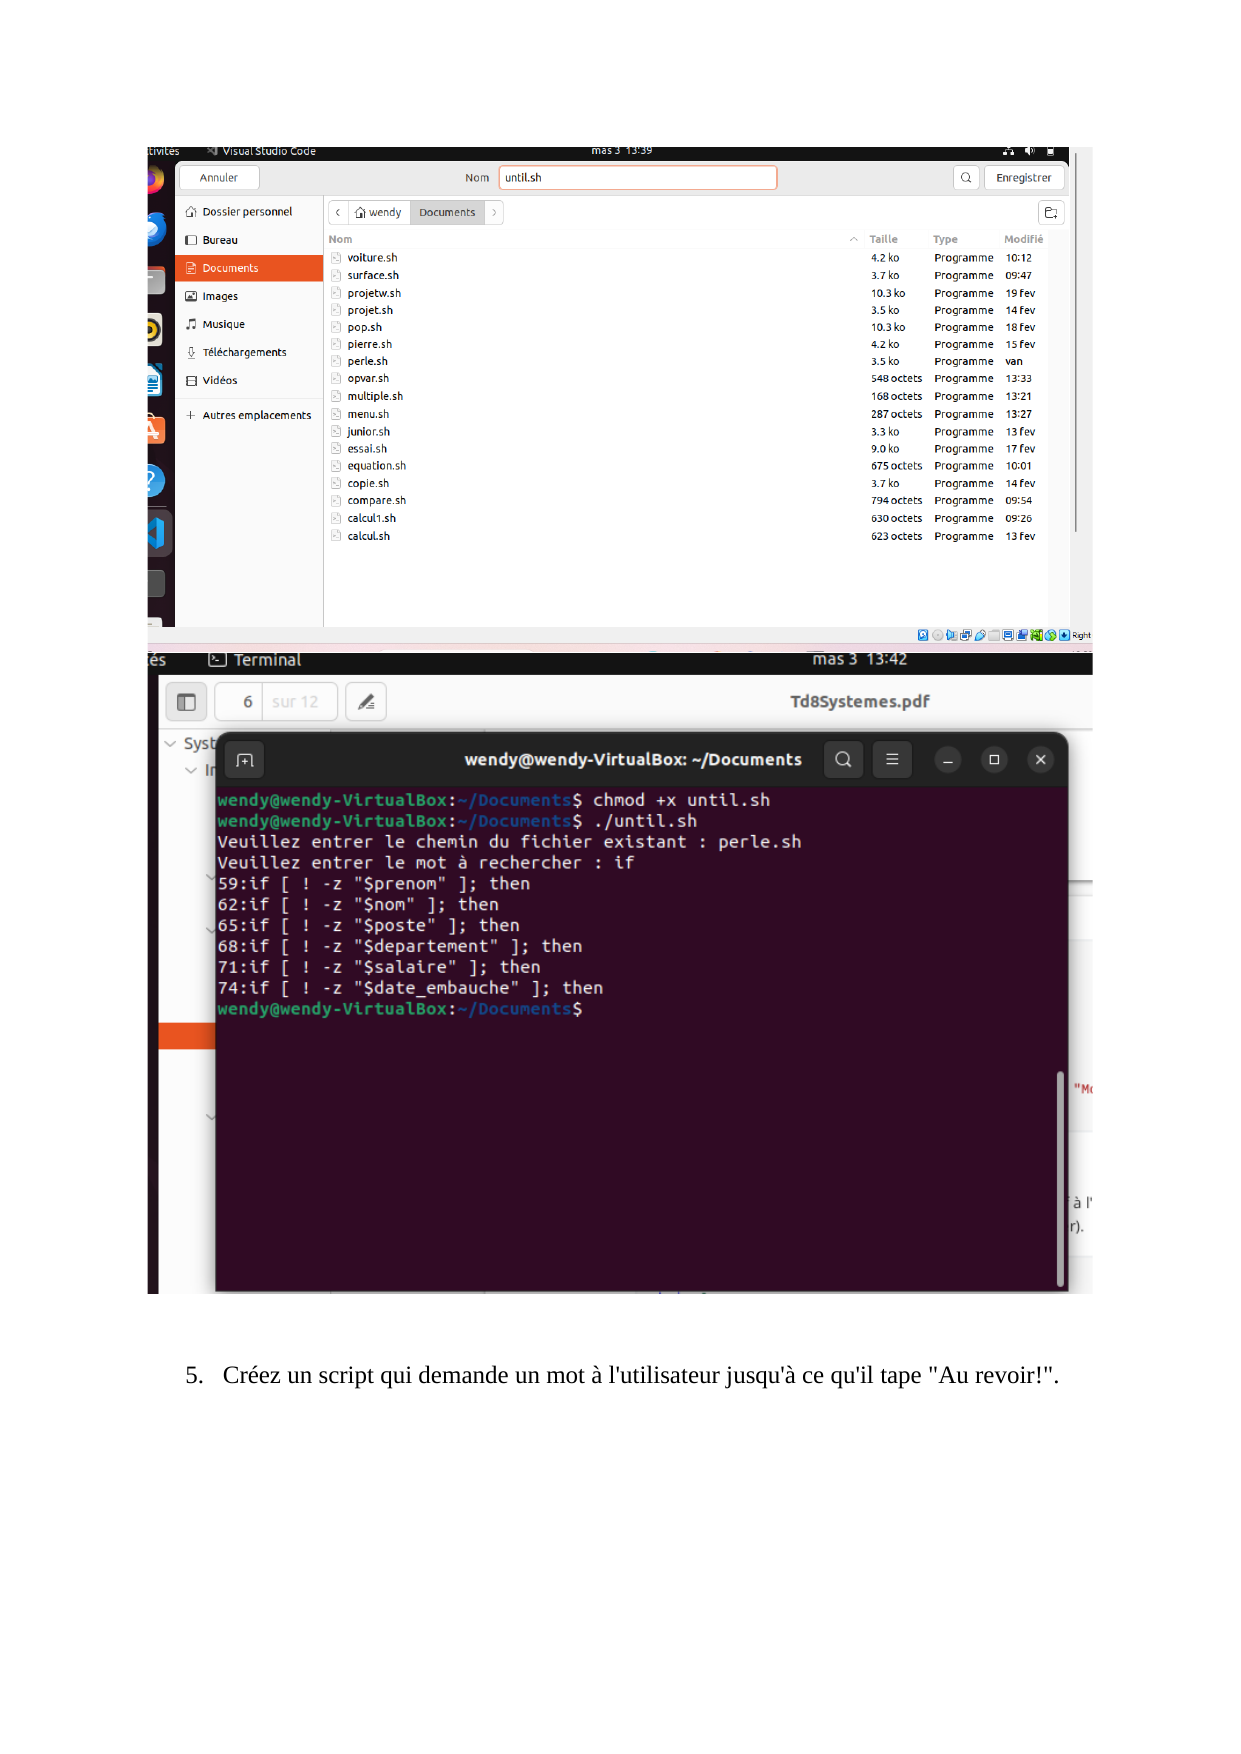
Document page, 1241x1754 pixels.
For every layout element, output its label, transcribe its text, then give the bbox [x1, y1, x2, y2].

list Créez un script qui demande un mot à l'utilisateur jusqu'à ce qu'il tape "Au revoir!". [185, 1360, 1093, 1389]
picture [147, 653, 1093, 1294]
picture [147, 147, 1093, 652]
